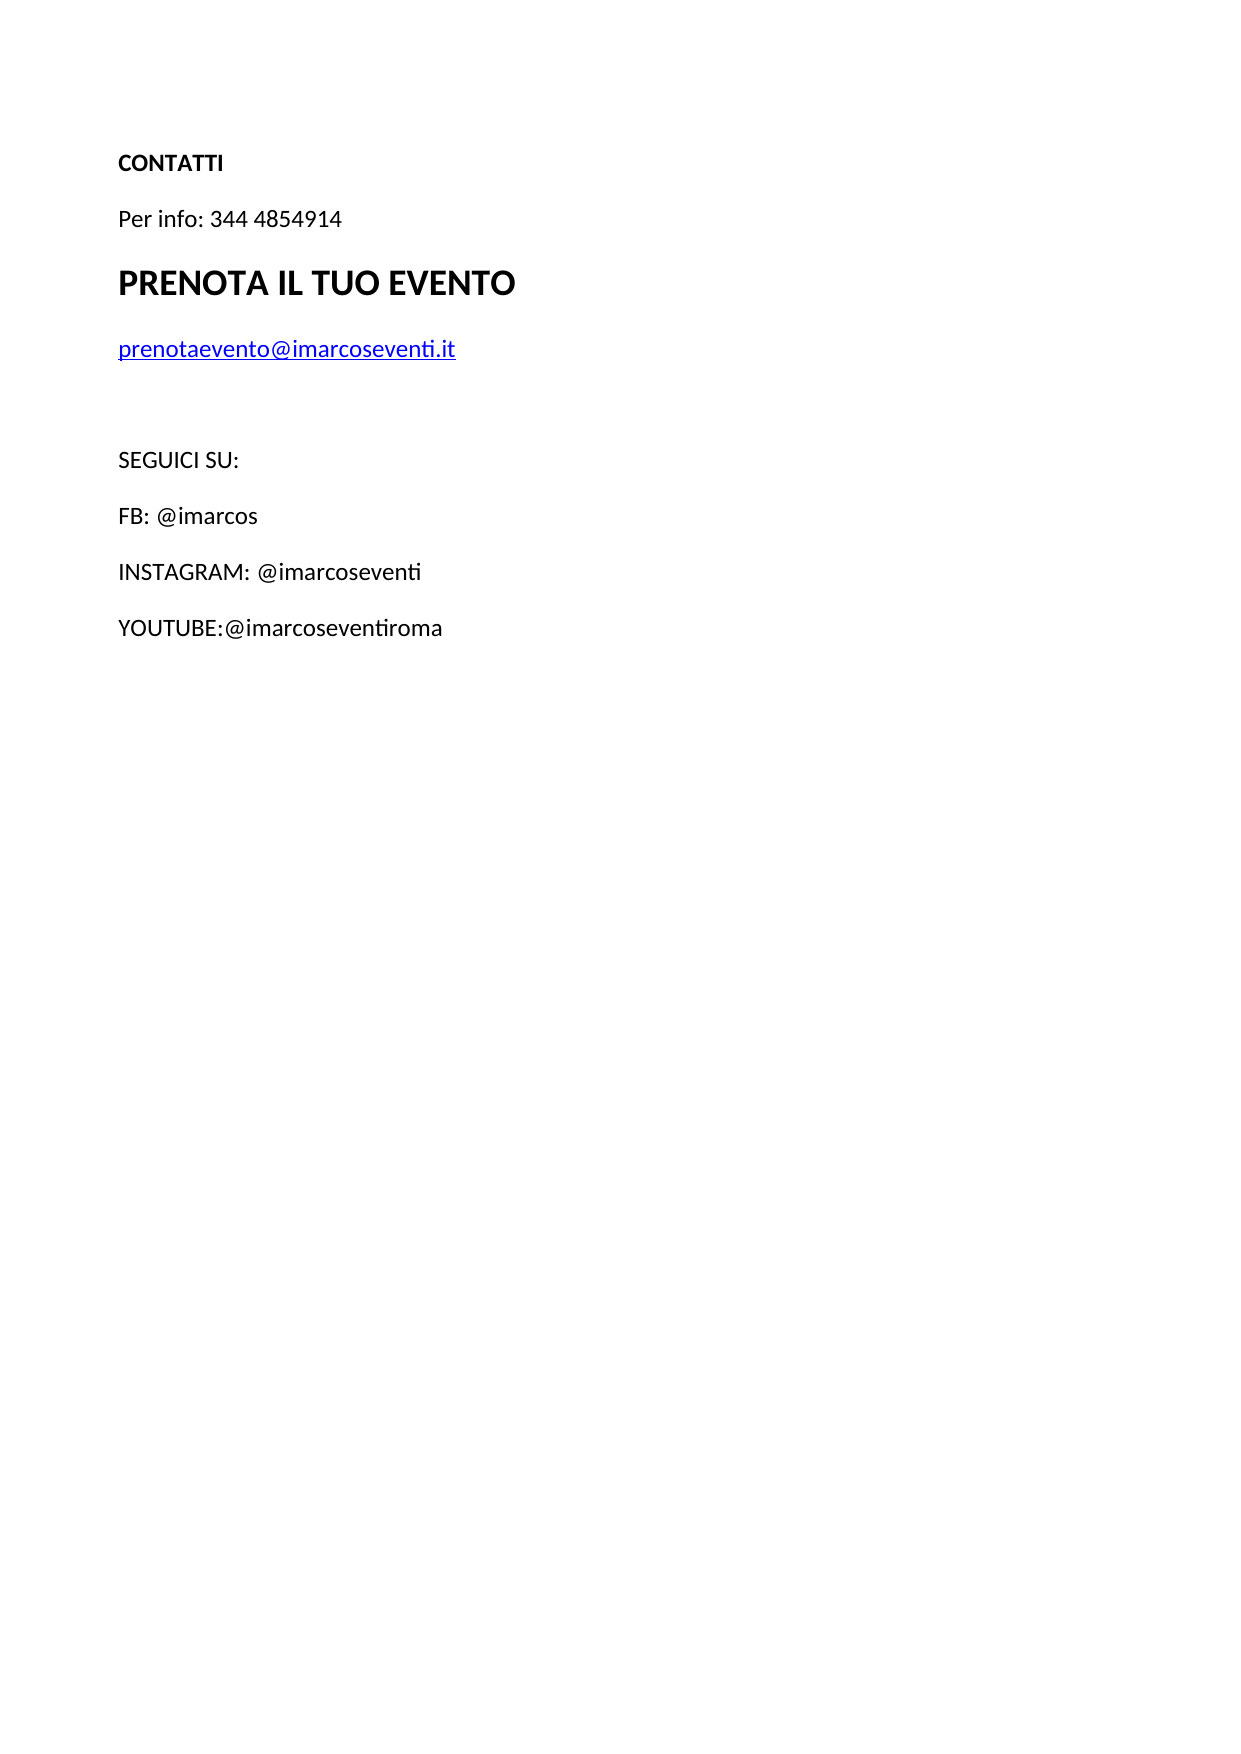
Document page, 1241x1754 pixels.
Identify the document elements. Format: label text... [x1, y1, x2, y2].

text prenotaevento@imarcoseventi.it [118, 333, 1122, 363]
text Per info: 344 4854914 [118, 203, 1122, 234]
text FB: @imarcos [118, 500, 1122, 531]
text SEGUICI SU: [118, 444, 1122, 475]
text PRENOTA IL TUO EVENTO [118, 259, 1122, 305]
text CONTATTI [118, 148, 1122, 178]
text INSTAGRAM: @imarcoseventi [118, 556, 1122, 587]
text YOUTUBE:@imarcoseventiroma [118, 612, 1122, 642]
